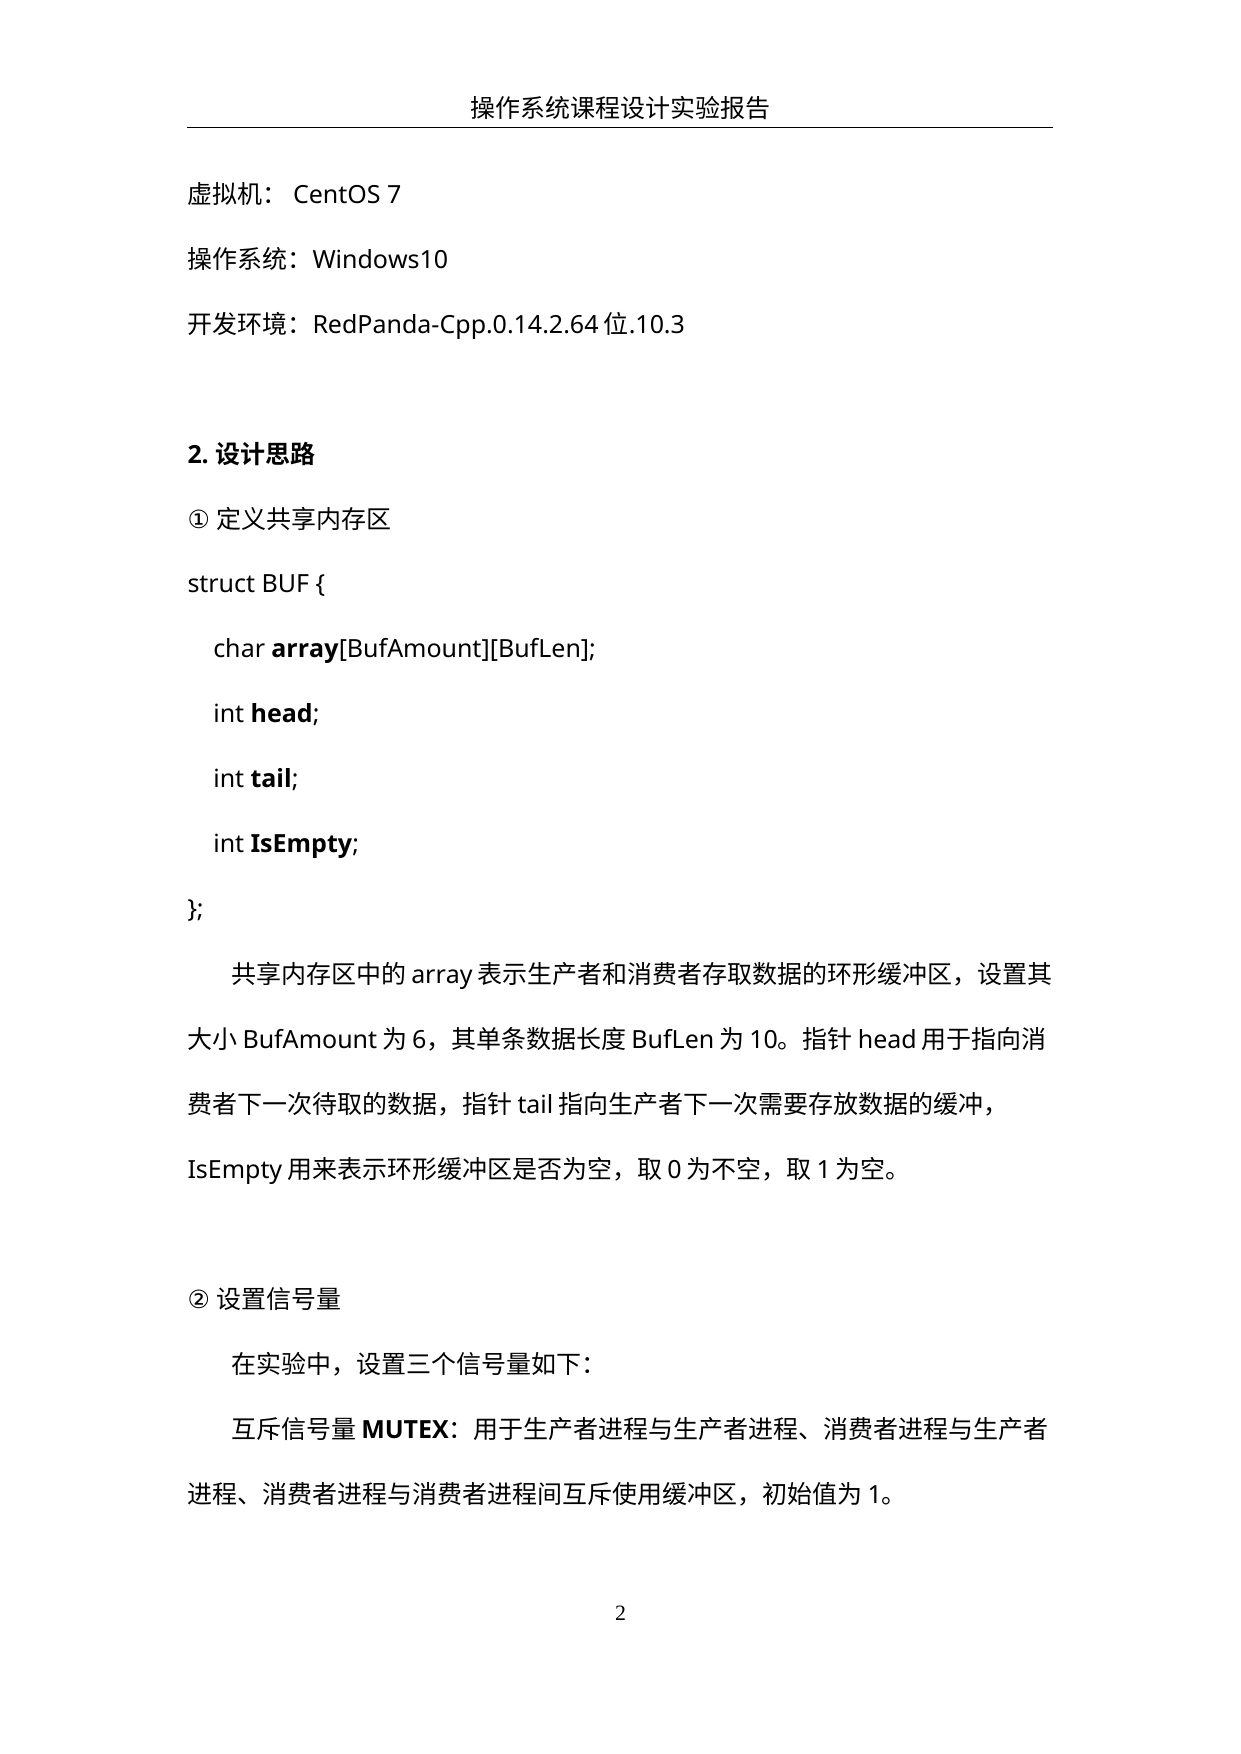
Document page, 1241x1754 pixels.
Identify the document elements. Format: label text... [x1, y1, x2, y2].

list int IsEmpty; [187, 810, 1053, 875]
list int head; [187, 680, 1053, 745]
list 设计思路 [187, 420, 1053, 485]
list 共享内存区中的array表示生产者和消费者存取数据的环形缓冲区，设置其大小BufAmount为6，其单条数据长度BufLen为10。指针head用于指向消费者下一次待取的数据，指针tail指向生产者下一次需要存放数据的缓冲，IsEmpty用来表示环形缓冲区是否为空，取0为不空，取1为空。 [187, 940, 1053, 1200]
list ① 定义共享内存区 [187, 485, 1053, 550]
list char array[BufAmount][BufLen]; [187, 615, 1053, 680]
text 虚拟机： CentOS 7 操作系统：Windows10 开发环境：RedPanda-Cpp.0.14.2.64位.10.3 [187, 160, 1053, 355]
list ② 设置信号量 [187, 1265, 1053, 1330]
list struct BUF { [187, 550, 1053, 615]
list 互斥信号量MUTEX：用于生产者进程与生产者进程、消费者进程与生产者进程、消费者进程与消费者进程间互斥使用缓冲区，初始值为1。 [187, 1395, 1053, 1525]
list int tail; [187, 745, 1053, 810]
list }; [187, 875, 1053, 940]
list 在实验中，设置三个信号量如下： [187, 1330, 1053, 1395]
